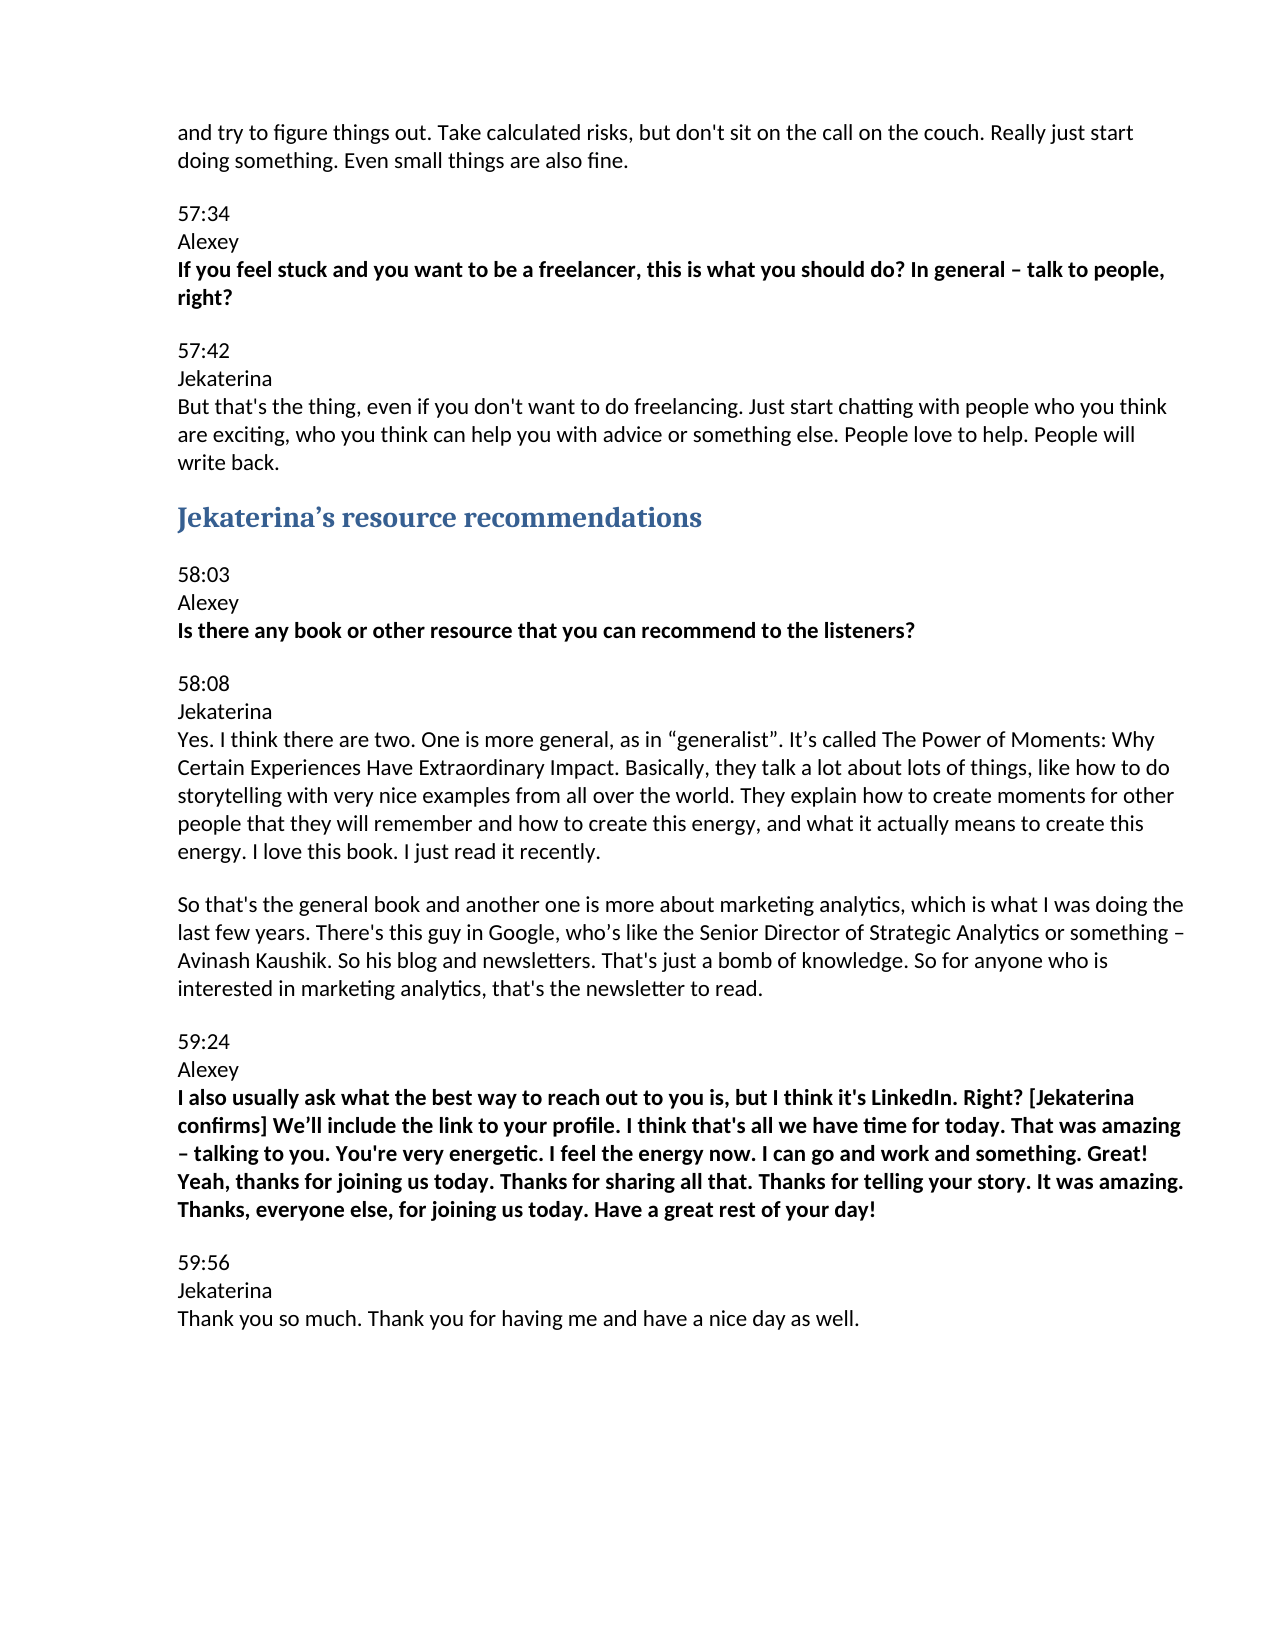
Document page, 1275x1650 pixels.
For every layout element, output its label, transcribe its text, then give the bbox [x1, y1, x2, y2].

text Yes. I think there are two. One is more general, as in “generalist”. It’s called The Power of Moments: Why Certain Experiences Have Extraordinary Impact. Basically, they talk a lot about lots of things, like how to do storytelling with very nice examples from all over the world. They explain how to create moments for other people that they will remember and how to create this energy, and what it actually means to create this energy. I love this book. I just read it recently. [177, 725, 1186, 865]
text 59:56 [177, 1248, 1186, 1276]
text 57:42 [177, 336, 1186, 364]
text Is there any book or other resource that you can recommend to the listeners? [177, 616, 1186, 644]
text Alexey [177, 227, 1186, 255]
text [177, 118, 1186, 174]
text But that's the thing, even if you don't want to do freelancing. Just start chatting with people who you think are exciting, who you think can help you with advice or something else. People love to help. People will write back. [177, 392, 1186, 476]
text 58:08 [177, 669, 1186, 697]
text Thank you so much. Thank you for having me and have a nice day as well. [177, 1304, 1186, 1332]
text Alexey [177, 588, 1186, 616]
text 58:03 [177, 560, 1186, 588]
text If you feel stuck and you want to be a freelancer, this is what you should do? In general – talk to people, right? [177, 255, 1186, 311]
text Jekaterina [177, 1276, 1186, 1304]
text Jekaterina [177, 697, 1186, 725]
text 57:34 [177, 199, 1186, 227]
text I also usually ask what the best way to reach out to you is, but I think it's LinkedIn. Right? [Jekaterina confirms] We’ll include the link to your profile. I think that's all we have time for today. That was amazing – talking to you. You're very energetic. I feel the energy now. I can go and work and something. Great! Yeah, thanks for joining us today. Thanks for sharing all that. Thanks for telling your story. It was amazing. Thanks, everyone else, for joining us today. Have a great rest of your day! [177, 1083, 1186, 1223]
text So that's the general book and another one is more about marketing analytics, which is what I was doing the last few years. There's this guy in Google, who’s like the Senior Director of Strategic Analytics or something – Avinash Kaushik. So his blog and newsletters. That's just a bomb of knowledge. So for anyone who is interested in marketing analytics, that's the newsletter to read. [177, 890, 1186, 1002]
text Jekaterina [177, 364, 1186, 392]
subtitle Jekaterina’s resource recommendations [177, 501, 1186, 535]
text 59:24 [177, 1027, 1186, 1055]
text Alexey [177, 1055, 1186, 1083]
